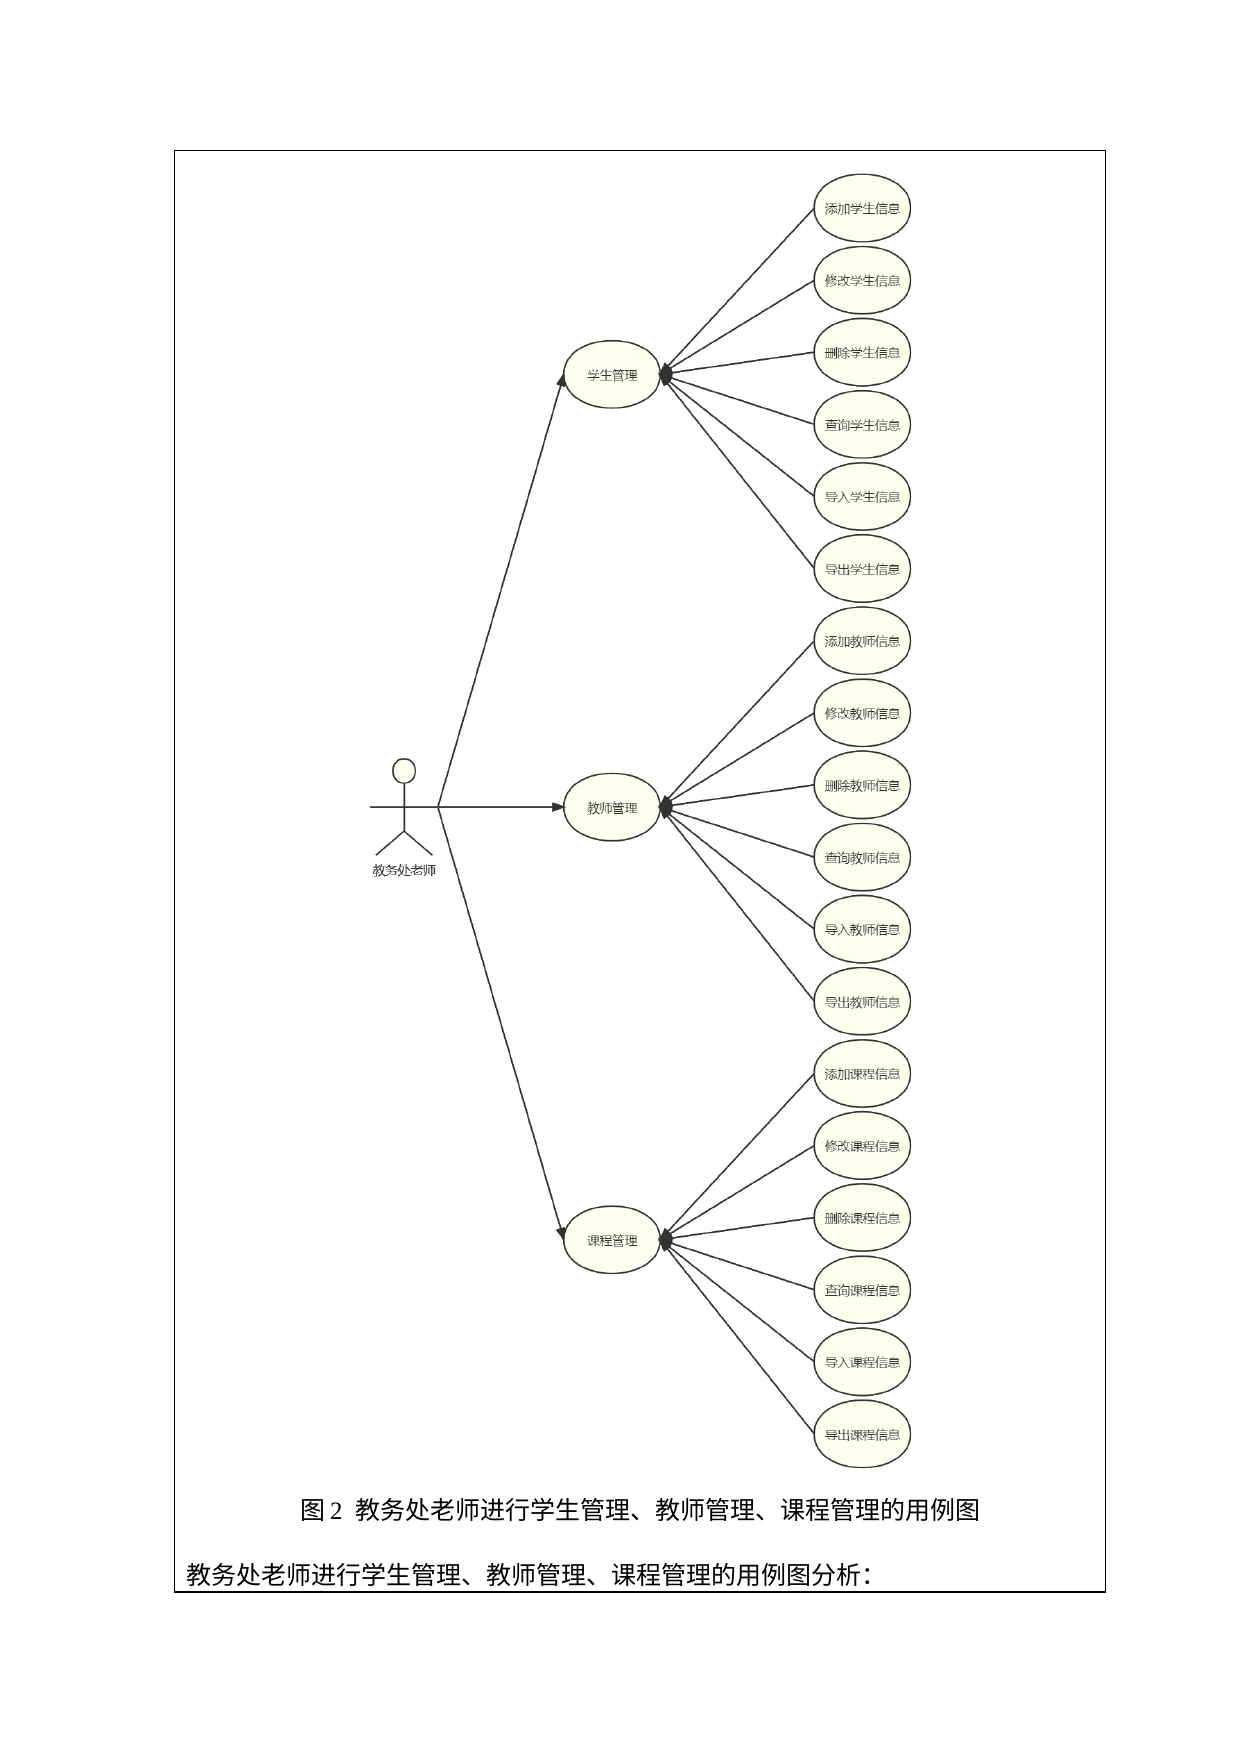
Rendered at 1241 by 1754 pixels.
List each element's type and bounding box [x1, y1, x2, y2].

picture [346, 151, 934, 1491]
table_cell [175, 151, 1105, 1591]
